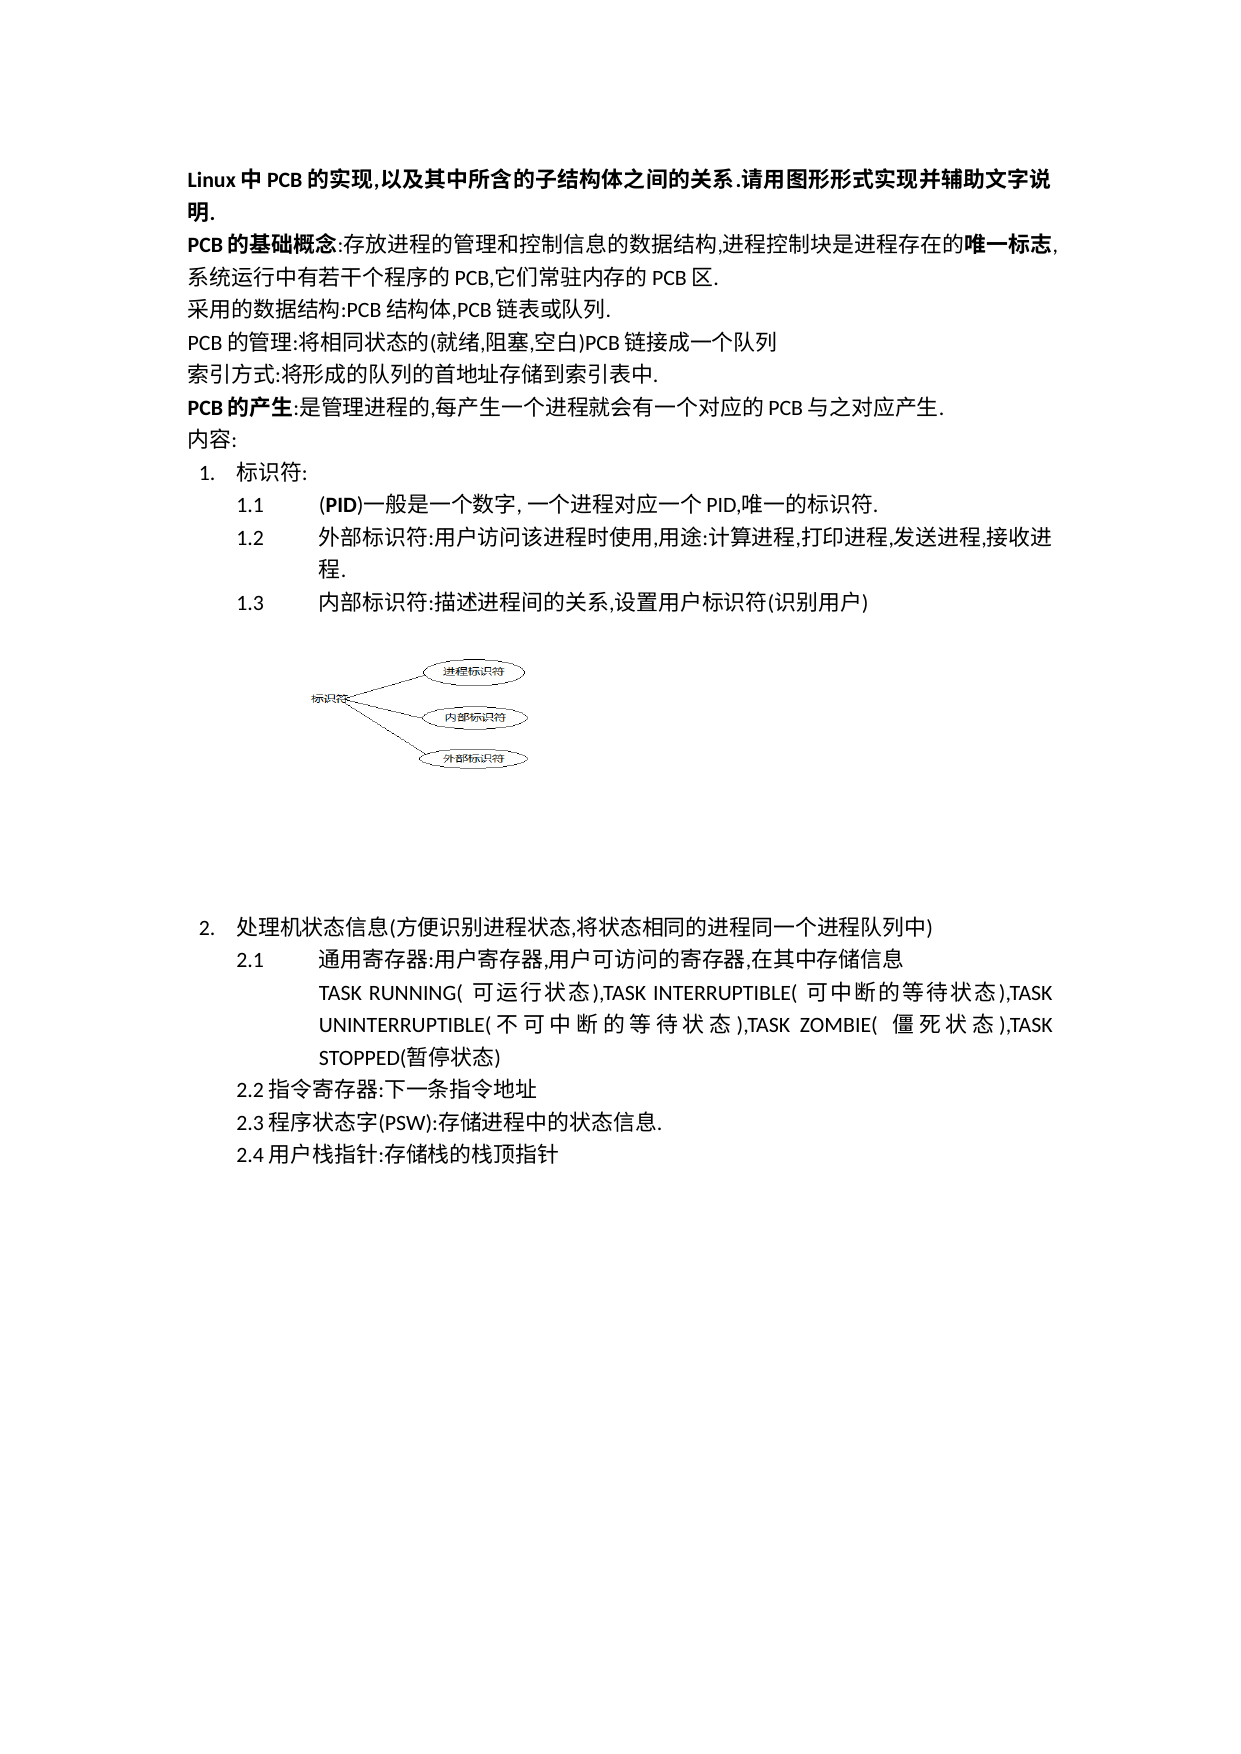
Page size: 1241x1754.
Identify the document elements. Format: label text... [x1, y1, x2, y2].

list 内部标识符:描述进程间的关系,设置用户标识符(识别用户) [236, 584, 1053, 617]
text 索引方式:将形成的队列的首地址存储到索引表中. [187, 357, 1053, 389]
text Linux中PCB的实现,以及其中所含的子结构体之间的关系.请用图形形式实现并辅助文字说明. [187, 162, 1053, 227]
text PCB的基础概念:存放进程的管理和控制信息的数据结构,进程控制块是进程存在的唯一标志,系统运行中有若干个程序的PCB,它们常驻内存的PCB区. [187, 227, 1053, 292]
list 2.2 指令寄存器:下一条指令地址 [236, 1072, 1053, 1104]
list TASK RUNNING( 可运行状态),TASK INTERRUPTIBLE( 可中断的等待状态),TASK UNINTERRUPTIBLE(不可中断的等待状态),TASK ZOMBIE( 僵死状态),TASK STOPPED(暂停状态) [319, 974, 1053, 1072]
list 处理机状态信息(方便识别进程状态,将状态相同的进程同一个进程队列中) [198, 909, 1053, 942]
list 2.4 用户栈指针:存储栈的栈顶指针 [236, 1137, 1053, 1169]
text 内容: [187, 422, 1053, 454]
list 通用寄存器:用户寄存器,用户可访问的寄存器,在其中存储信息 [236, 942, 1053, 974]
text PCB的管理:将相同状态的(就绪,阻塞,空白)PCB链接成一个队列 [187, 324, 1053, 357]
text 采用的数据结构:PCB结构体,PCB链表或队列. [187, 292, 1053, 324]
list 2.3 程序状态字(PSW):存储进程中的状态信息. [236, 1104, 1053, 1137]
text PCB的产生:是管理进程的,每产生一个进程就会有一个对应的PCB与之对应产生. [187, 389, 1053, 422]
list 外部标识符:用户访问该进程时使用,用途:计算进程,打印进程,发送进程,接收进程. [236, 519, 1053, 584]
list 标识符: [198, 454, 1053, 487]
list (PID)一般是一个数字, 一个进程对应一个PID,唯一的标识符. [236, 487, 1053, 519]
picture [187, 617, 858, 902]
